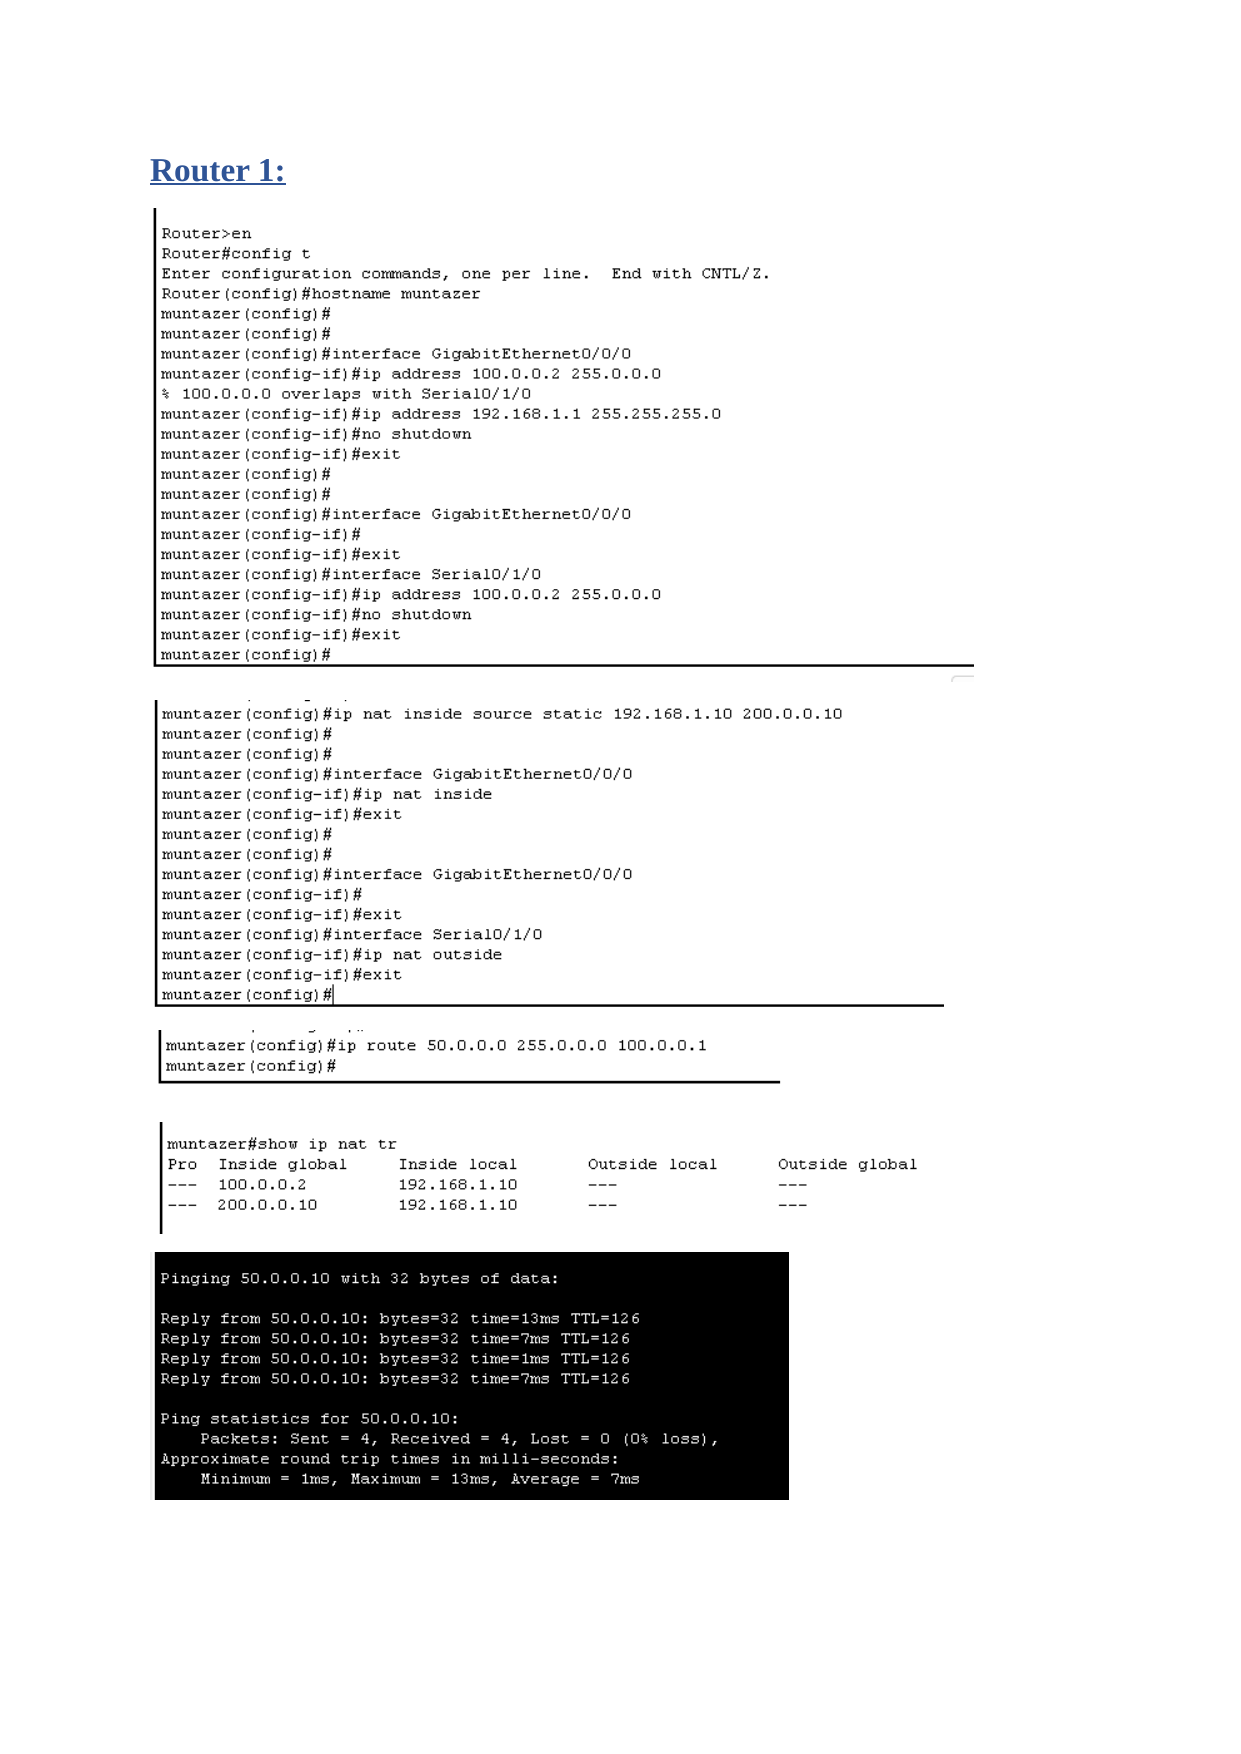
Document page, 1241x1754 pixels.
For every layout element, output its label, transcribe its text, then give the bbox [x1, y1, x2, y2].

picture [150, 1122, 1018, 1234]
text Router 1: [150, 150, 1090, 188]
picture [150, 1252, 789, 1500]
picture [150, 1030, 780, 1104]
picture [150, 208, 974, 682]
picture [150, 700, 944, 1012]
